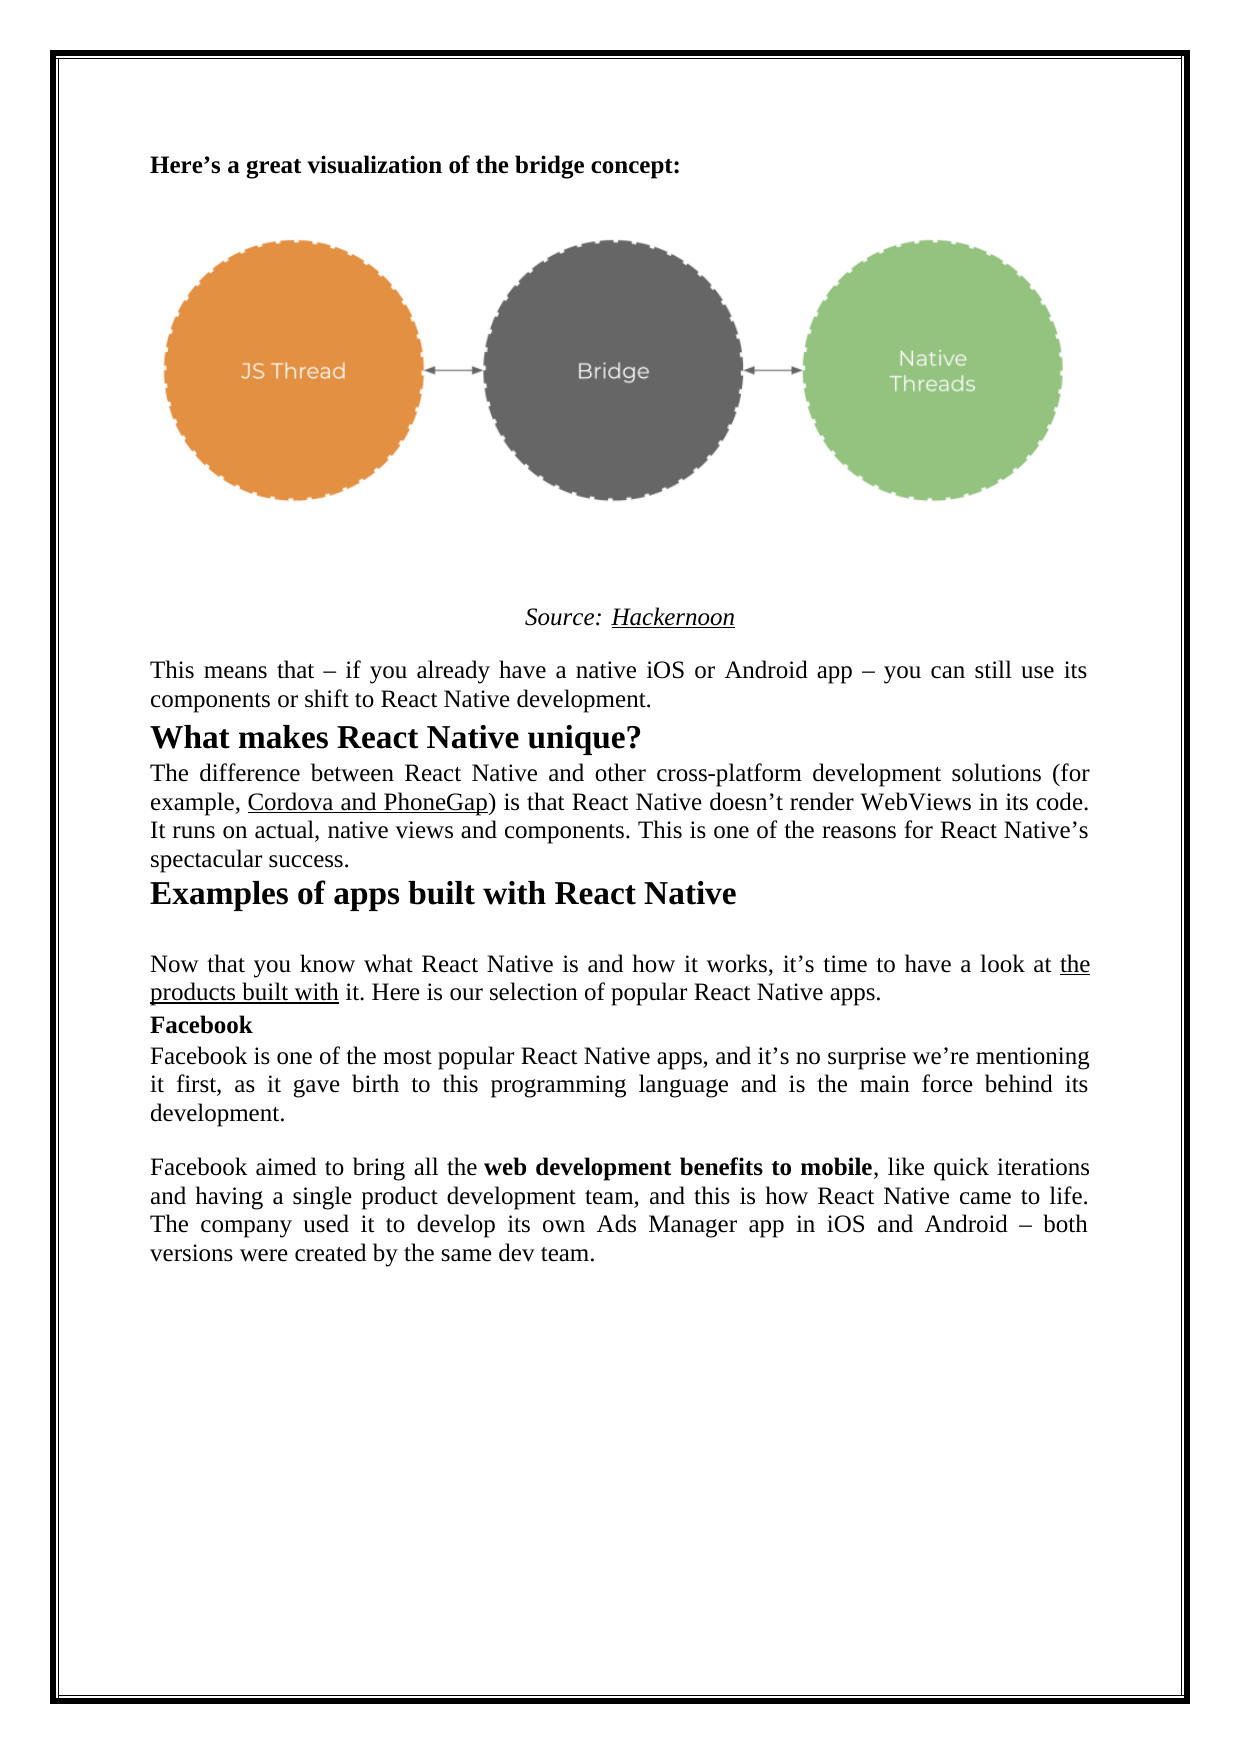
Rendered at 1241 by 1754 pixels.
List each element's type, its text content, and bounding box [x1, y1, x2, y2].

subtitle What makes React Native unique? [150, 717, 1090, 756]
picture [150, 203, 1091, 551]
text Here’s a great visualization of the bridge concept: [150, 150, 1090, 179]
text This means that – if you already have a native iOS or Android app – you can still use its components or shift to React Native development. [150, 656, 1090, 713]
text Facebook is one of the most popular React Native apps, and it’s no surprise we’re mentioning it first, as it gave birth to this programming language and is the main force behind its development. [150, 1041, 1090, 1127]
text Source: Hackernoon [150, 575, 1090, 631]
text Now that you know what React Native is and how it works, it’s time to have a look at the products built with it. Here is our selection of popular React Native apps. [150, 949, 1090, 1006]
text Facebook aimed to bring all the web development benefits to mobile, like quick iterations and having a single product development team, and this is how React Native came to life. The company used it to develop its own Ads Manager app in iOS and Android – both versions were created by the same dev team. [150, 1152, 1090, 1267]
text The difference between React Native and other cross-platform development solutions (for example, Cordova and PhoneGap) is that React Native doesn’t render WebViews in its code. It runs on actual, native views and components. This is one of the reasons for React Native’s spectacular success. [150, 758, 1090, 873]
subtitle Examples of apps built with React Native [150, 873, 1090, 911]
subtitle Facebook [150, 1010, 1090, 1039]
